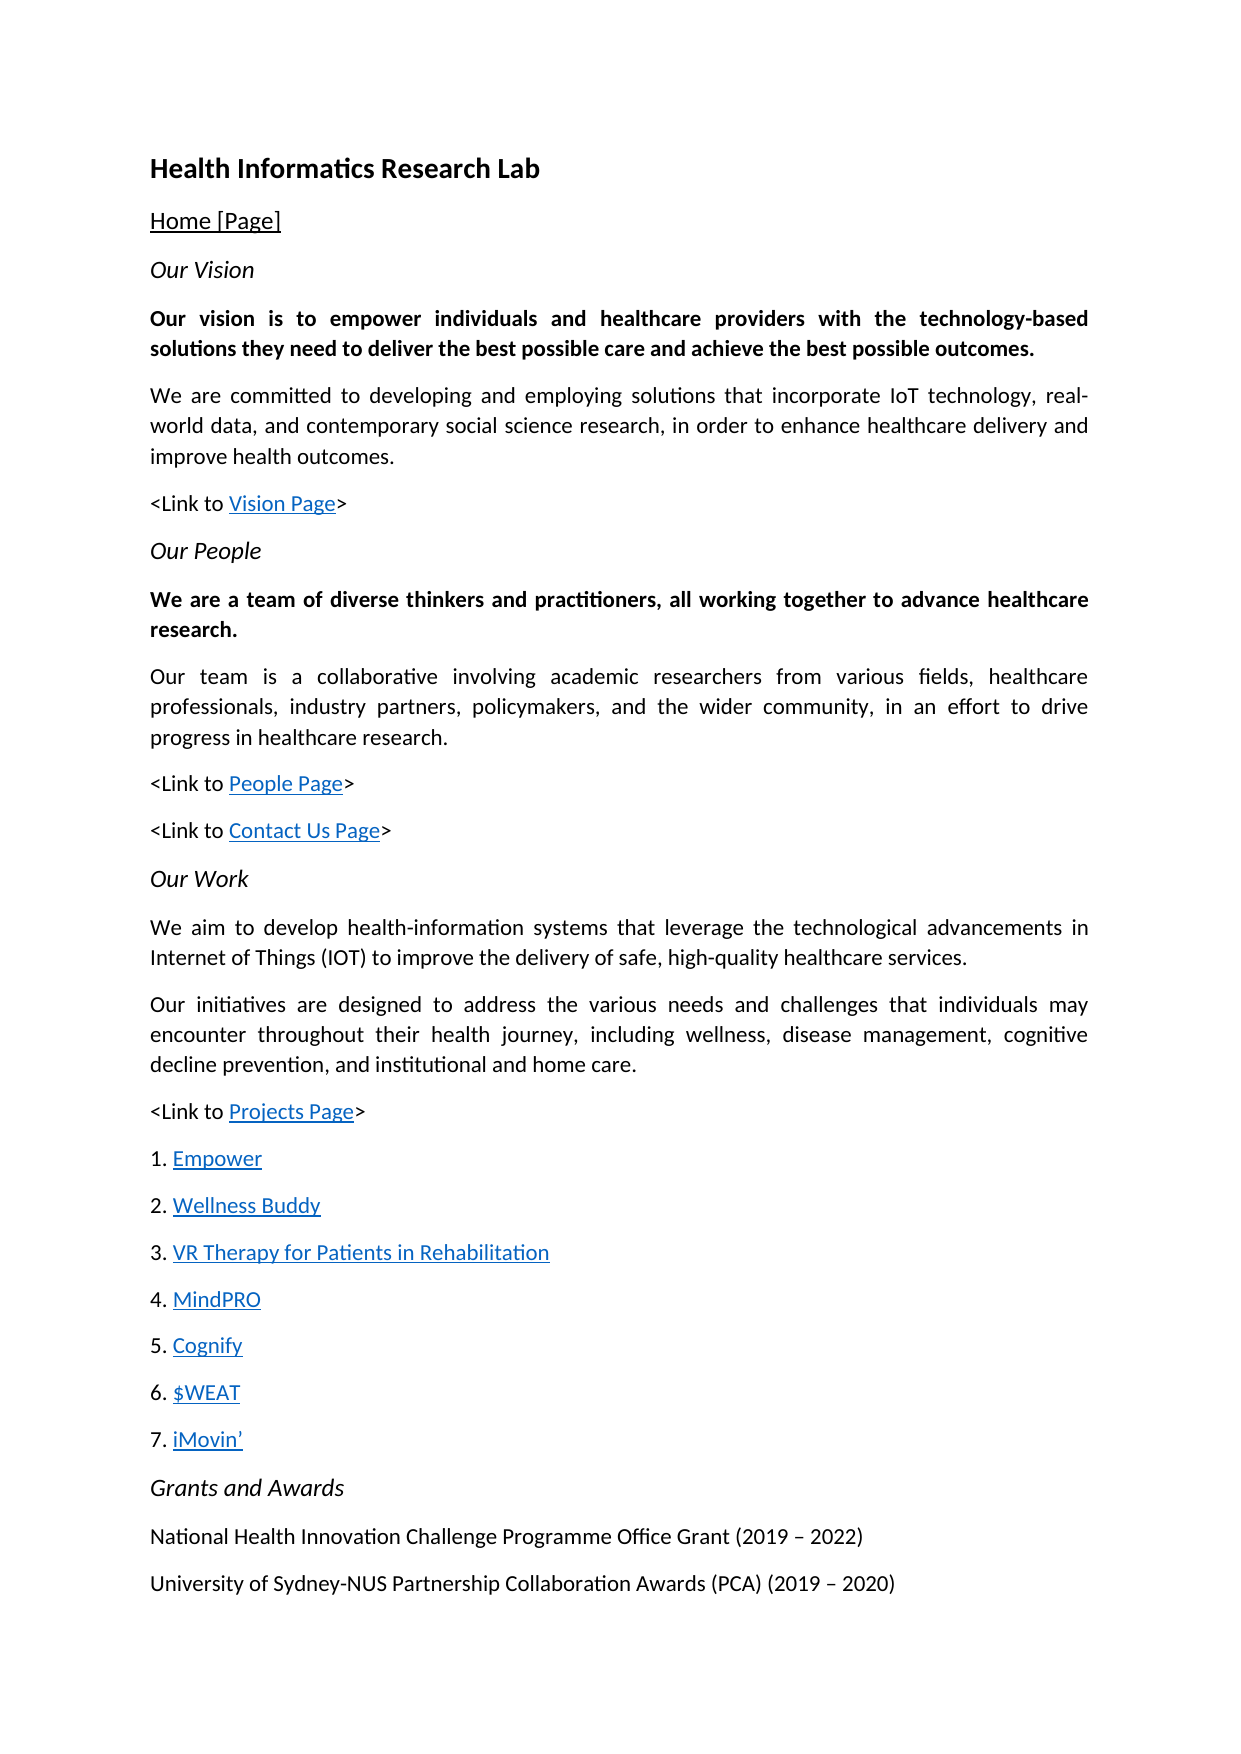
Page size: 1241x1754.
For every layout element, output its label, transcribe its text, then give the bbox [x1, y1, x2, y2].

subtitle Health Informatics Research Lab [150, 150, 1090, 186]
text 6. $WEAT [150, 1378, 1090, 1406]
text We are a team of diverse thinkers and practitioners, all working together to advance healthcare research. [150, 585, 1090, 643]
subtitle Home [Page] [150, 205, 1090, 236]
text 4. MindPRO [150, 1285, 1090, 1313]
text 5. Cognify [150, 1332, 1090, 1359]
text <Link to Contact Us Page> [150, 816, 1090, 844]
subtitle Our People [150, 536, 1090, 566]
text <Link to Vision Page> [150, 489, 1090, 517]
text Our team is a collaborative involving academic researchers from various fields, healthcare professionals, industry partners, policymakers, and the wider community, in an effort to drive progress in healthcare research. [150, 662, 1090, 751]
subtitle Grants and Awards [150, 1472, 1090, 1503]
text University of Sydney-NUS Partnership Collaboration Awards (PCA) (2019 – 2020) [150, 1569, 1090, 1597]
text We aim to develop health-information systems that leverage the technological advancements in Internet of Things (IOT) to improve the delivery of safe, high-quality healthcare services. [150, 913, 1090, 971]
text Our initiatives are designed to address the various needs and challenges that individuals may encounter throughout their health journey, including wellness, disease management, cognitive decline prevention, and institutional and home care. [150, 990, 1090, 1078]
text <Link to Projects Page> [150, 1097, 1090, 1125]
subtitle Our Work [150, 863, 1090, 894]
subtitle Our Vision [150, 255, 1090, 285]
text <Link to People Page> [150, 769, 1090, 797]
text 7. iMovin’ [150, 1425, 1090, 1453]
text 1. Empower [150, 1144, 1090, 1172]
text 2. Wellness Buddy [150, 1191, 1090, 1219]
text Our vision is to empower individuals and healthcare providers with the technology-based solutions they need to deliver the best possible care and achieve the best possible outcomes. [150, 304, 1090, 362]
text National Health Innovation Challenge Programme Office Grant (2019 – 2022) [150, 1522, 1090, 1550]
text 3. VR Therapy for Patients in Rehabilitation [150, 1238, 1090, 1266]
text We are committed to developing and employing solutions that incorporate IoT technology, real-world data, and contemporary social science research, in order to enhance healthcare delivery and improve health outcomes. [150, 381, 1090, 470]
